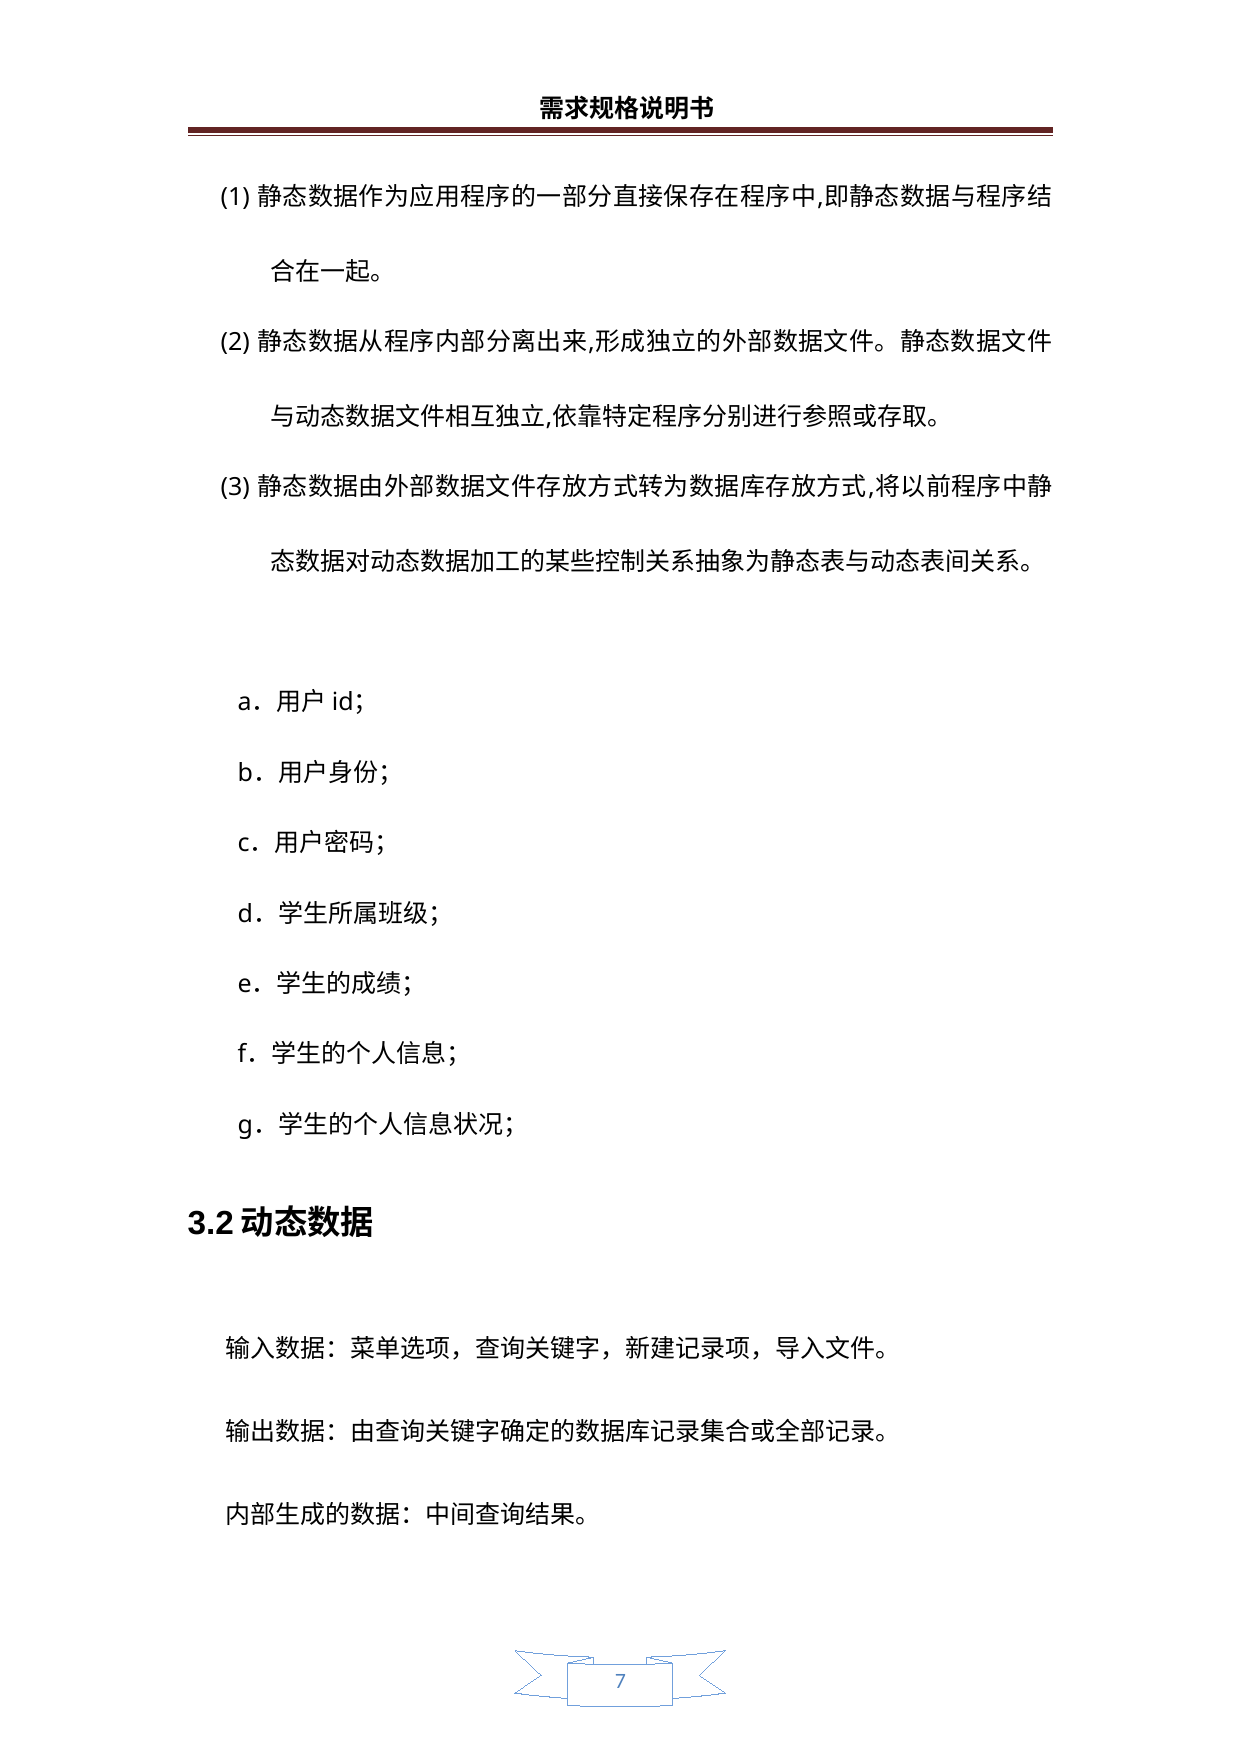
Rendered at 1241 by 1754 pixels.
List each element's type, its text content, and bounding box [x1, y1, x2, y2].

text e．学生的成绩； [187, 949, 1053, 1014]
text a．用户id； [187, 667, 1053, 732]
text b．用户身份； [187, 738, 1053, 803]
text (3) 静态数据由外部数据文件存放方式转为数据库存放方式,将以前程序中静态数据对动态数据加工的某些控制关系抽象为静态表与动态表间关系。 [220, 452, 1053, 592]
text 内部生成的数据：中间查询结果。 [187, 1480, 1053, 1545]
text d．学生所属班级； [187, 879, 1053, 944]
subtitle 3.2动态数据 [187, 1187, 1053, 1252]
text c．用户密码； [187, 808, 1053, 873]
text f．学生的个人信息； [187, 1019, 1053, 1084]
text 输入数据：菜单选项，查询关键字，新建记录项，导入文件。 [187, 1314, 1053, 1379]
text 输出数据：由查询关键字确定的数据库记录集合或全部记录。 [187, 1397, 1053, 1462]
text (2) 静态数据从程序内部分离出来,形成独立的外部数据文件。静态数据文件与动态数据文件相互独立,依靠特定程序分别进行参照或存取。 [220, 307, 1053, 447]
text g．学生的个人信息状况； [187, 1090, 1053, 1155]
text (1) 静态数据作为应用程序的一部分直接保存在程序中,即静态数据与程序结合在一起。 [220, 162, 1053, 302]
